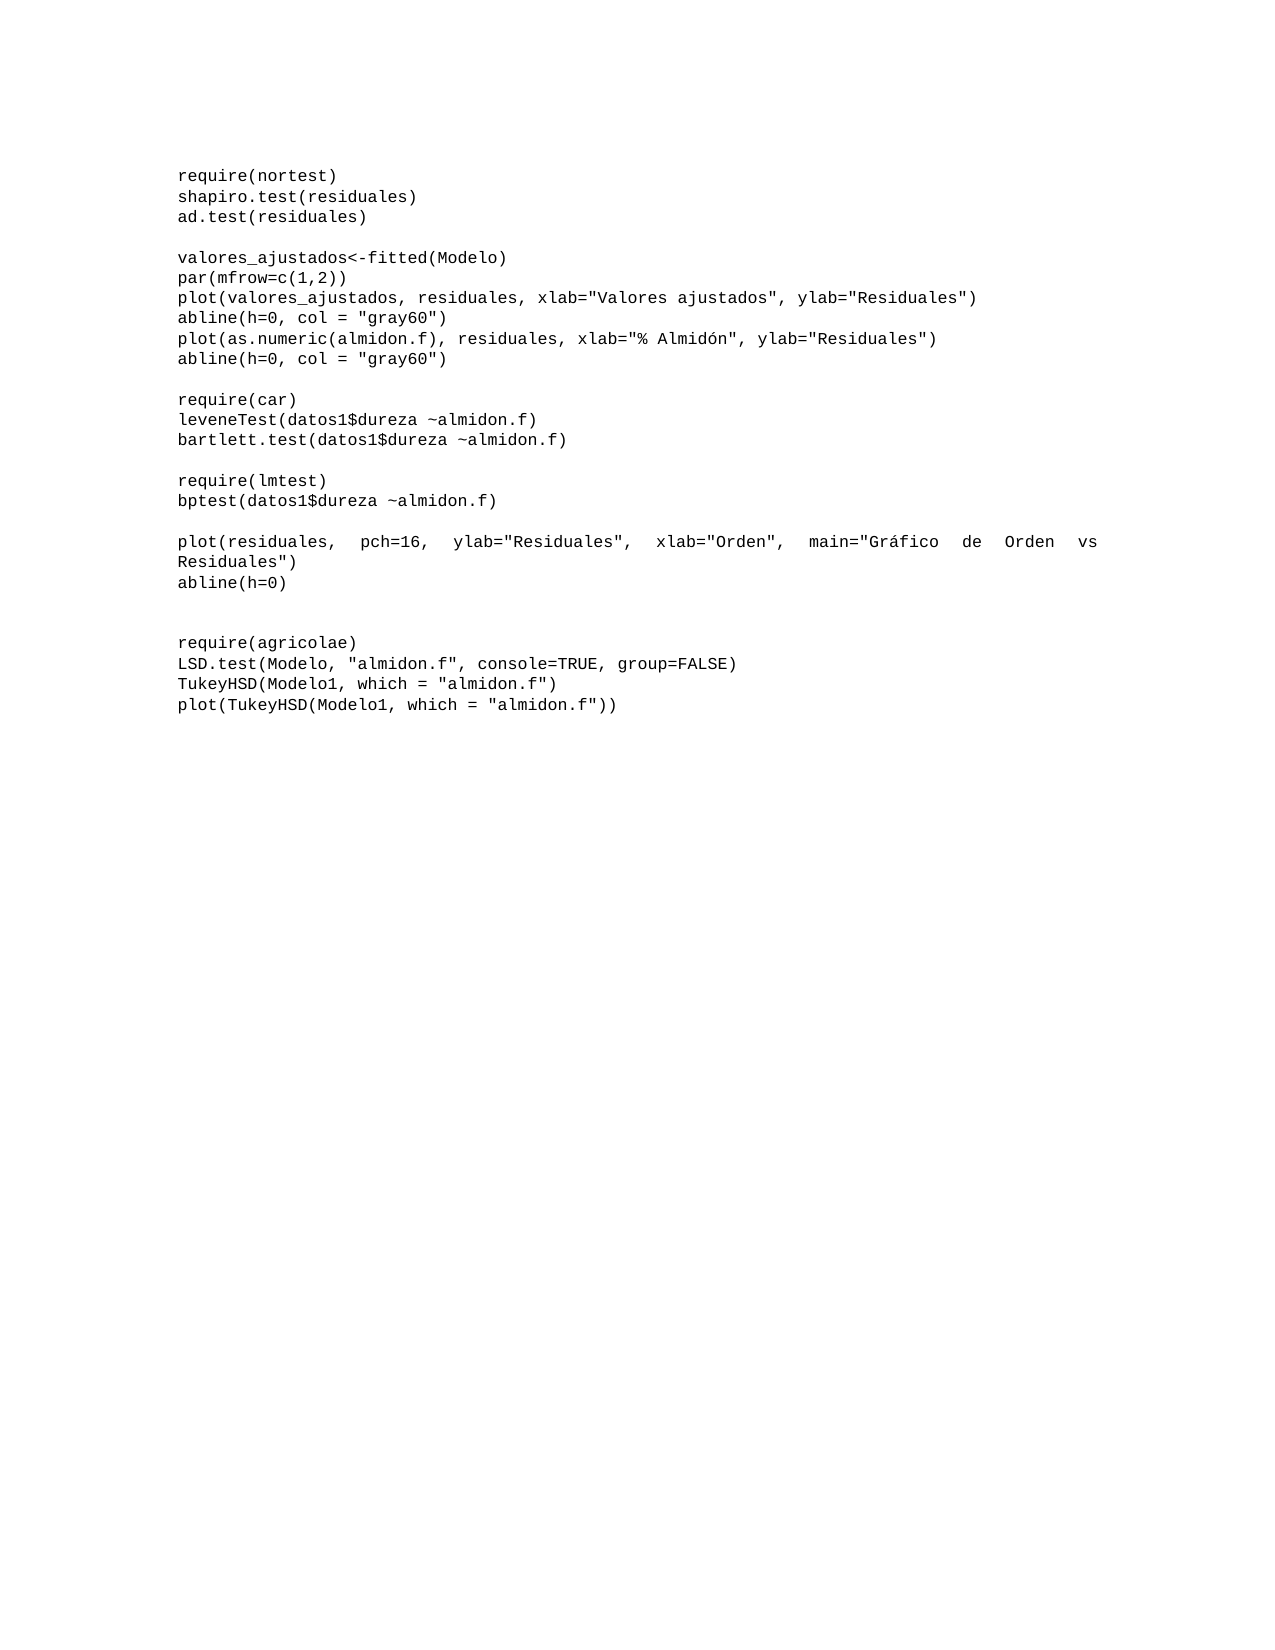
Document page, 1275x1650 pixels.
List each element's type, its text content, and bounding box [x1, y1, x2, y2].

text leveneTest(datos1$dureza ~almidon.f) [177, 412, 1098, 431]
text shapiro.test(residuales) [177, 188, 1098, 207]
text abline(h=0) [177, 574, 1098, 593]
text require(nortest) [177, 168, 1098, 187]
text bptest(datos1$dureza ~almidon.f) [177, 493, 1098, 512]
text LSD.test(Modelo, "almidon.f", console=TRUE, group=FALSE) [177, 655, 1098, 674]
text abline(h=0, col = "gray60") [177, 351, 1098, 369]
text bartlett.test(datos1$dureza ~almidon.f) [177, 432, 1098, 451]
text require(lmtest) [177, 473, 1098, 491]
text plot(as.numeric(almidon.f), residuales, xlab="% Almidón", ylab="Residuales") [177, 330, 1098, 349]
text par(mfrow=c(1,2)) [177, 269, 1098, 288]
text abline(h=0, col = "gray60") [177, 310, 1098, 329]
text valores_ajustados<-fitted(Modelo) [177, 249, 1098, 268]
text require(car) [177, 391, 1098, 410]
text plot(residuales, pch=16, ylab="Residuales", xlab="Orden", main="Gráfico de Orden vs Residuales") [177, 533, 1098, 573]
text plot(TukeyHSD(Modelo1, which = "almidon.f")) [177, 696, 1098, 715]
text ad.test(residuales) [177, 208, 1098, 227]
text TukeyHSD(Modelo1, which = "almidon.f") [177, 676, 1098, 694]
text plot(valores_ajustados, residuales, xlab="Valores ajustados", ylab="Residuales") [177, 290, 1098, 309]
text require(agricolae) [177, 635, 1098, 654]
